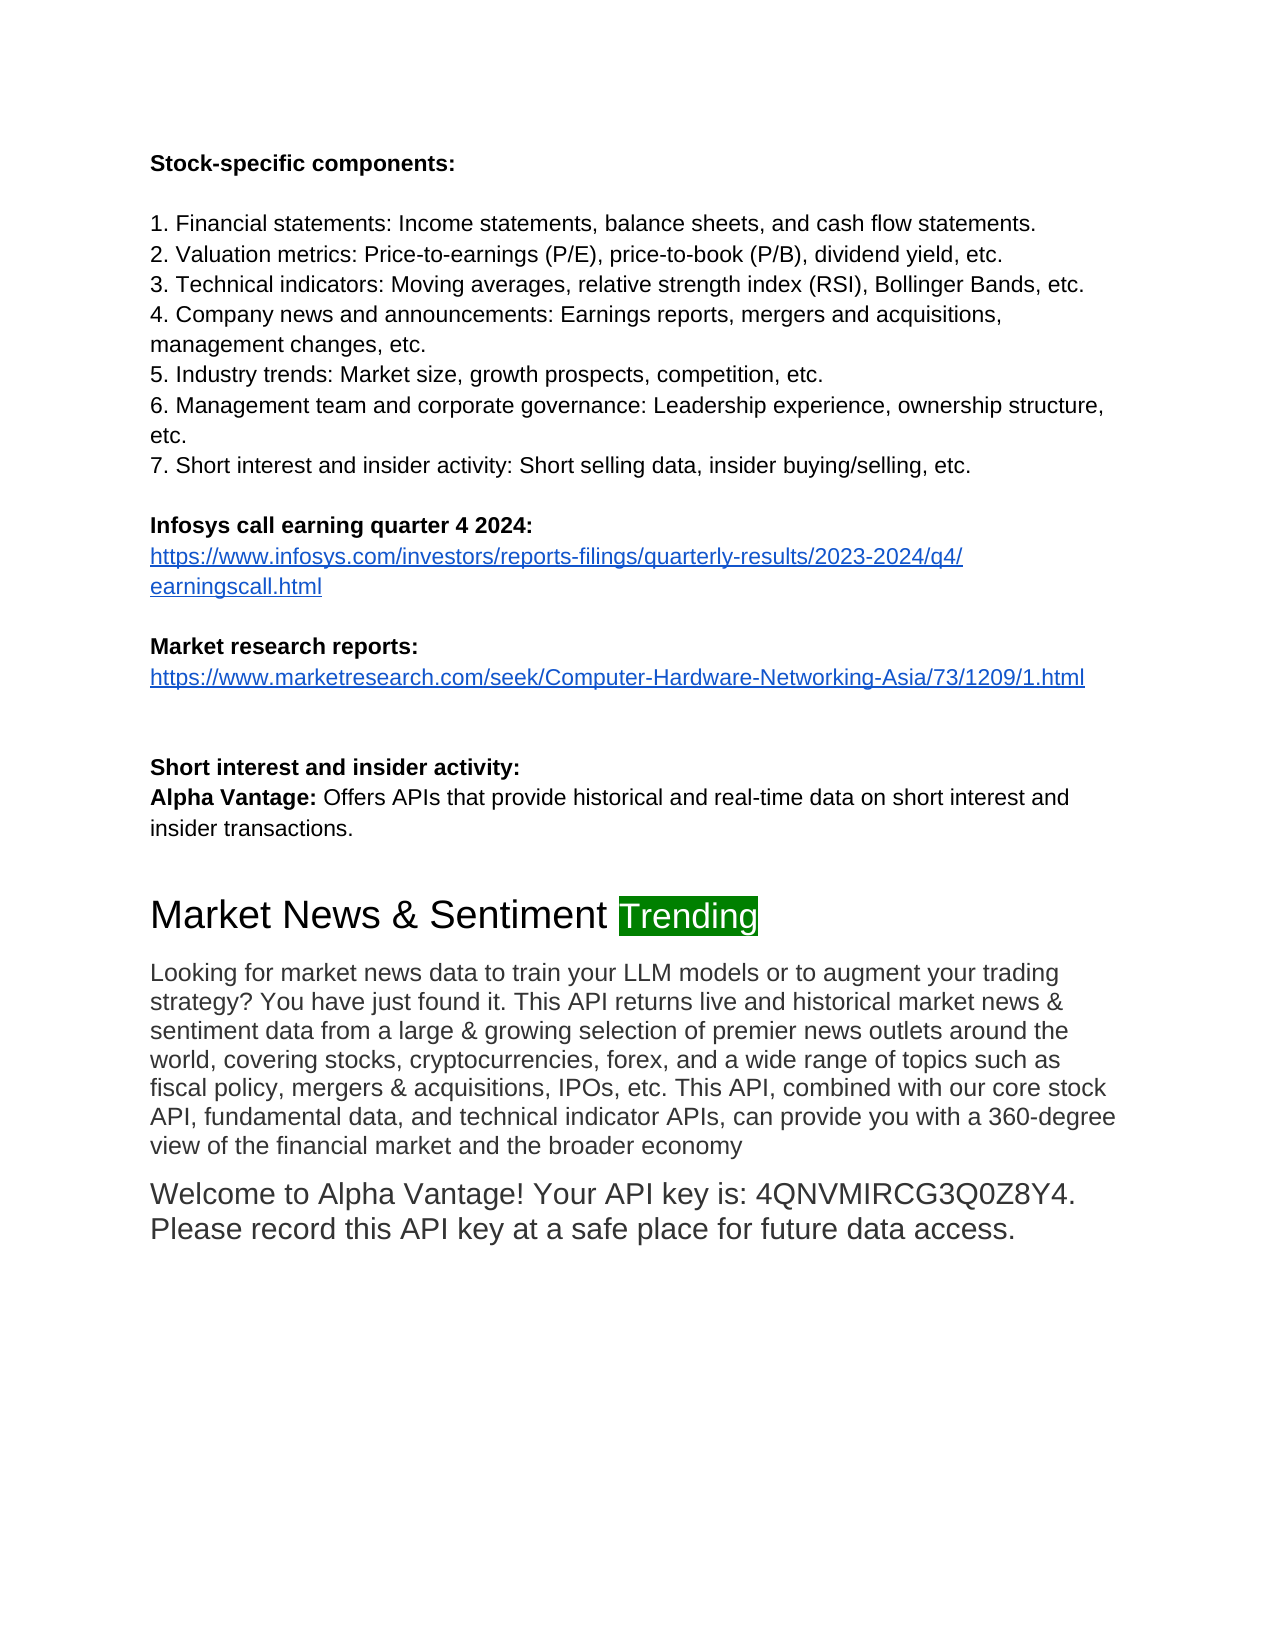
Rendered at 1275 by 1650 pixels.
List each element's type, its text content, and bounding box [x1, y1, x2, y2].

text Stock-specific components: [150, 150, 1125, 176]
subtitle Market News & Sentiment Trending [150, 892, 1125, 937]
text Infosys call earning quarter 4 2024: https://www.infosys.com/investors/reports-filings/quarterly-results/2023-2024/q4/earningscall.html [150, 512, 1125, 599]
text Looking for market news data to train your LLM models or to augment your trading strategy? You have just found it. This API returns live and historical market news & sentiment data from a large & growing selection of premier news outlets around the world, covering stocks, cryptocurrencies, forex, and a wide range of topics such as fiscal policy, mergers & acquisitions, IPOs, etc. This API, combined with our core stock API, fundamental data, and technical indicator APIs, can provide you with a 360-degree view of the financial market and the broader economy [150, 958, 1125, 1160]
text Market research reports: [150, 633, 1125, 660]
text Alpha Vantage: Offers APIs that provide historical and real-time data on short interest and insider transactions. [150, 784, 1125, 841]
text Welcome to Alpha Vantage! Your API key is: 4QNVMIRCG3Q0Z8Y4. Please record this API key at a safe place for future data access. [1016, 1176, 1125, 1246]
text 2. Valuation metrics: Price-to-earnings (P/E), price-to-book (P/B), dividend yield, etc. [150, 241, 1125, 267]
text 6. Management team and corporate governance: Leadership experience, ownership structure, etc. [150, 392, 1125, 448]
text 7. Short interest and insider activity: Short selling data, insider buying/selling, etc. [150, 452, 1125, 478]
text Short interest and insider activity: [150, 754, 1125, 781]
text 3. Technical indicators: Moving averages, relative strength index (RSI), Bollinger Bands, etc. [150, 271, 1125, 297]
text 1. Financial statements: Income statements, balance sheets, and cash flow statements. [150, 210, 1125, 237]
text 4. Company news and announcements: Earnings reports, mergers and acquisitions, management changes, etc. [150, 301, 1125, 358]
text 5. Industry trends: Market size, growth prospects, competition, etc. [150, 361, 1125, 388]
text https://www.marketresearch.com/seek/Computer-Hardware-Networking-Asia/73/1209/1.html [150, 663, 1125, 690]
